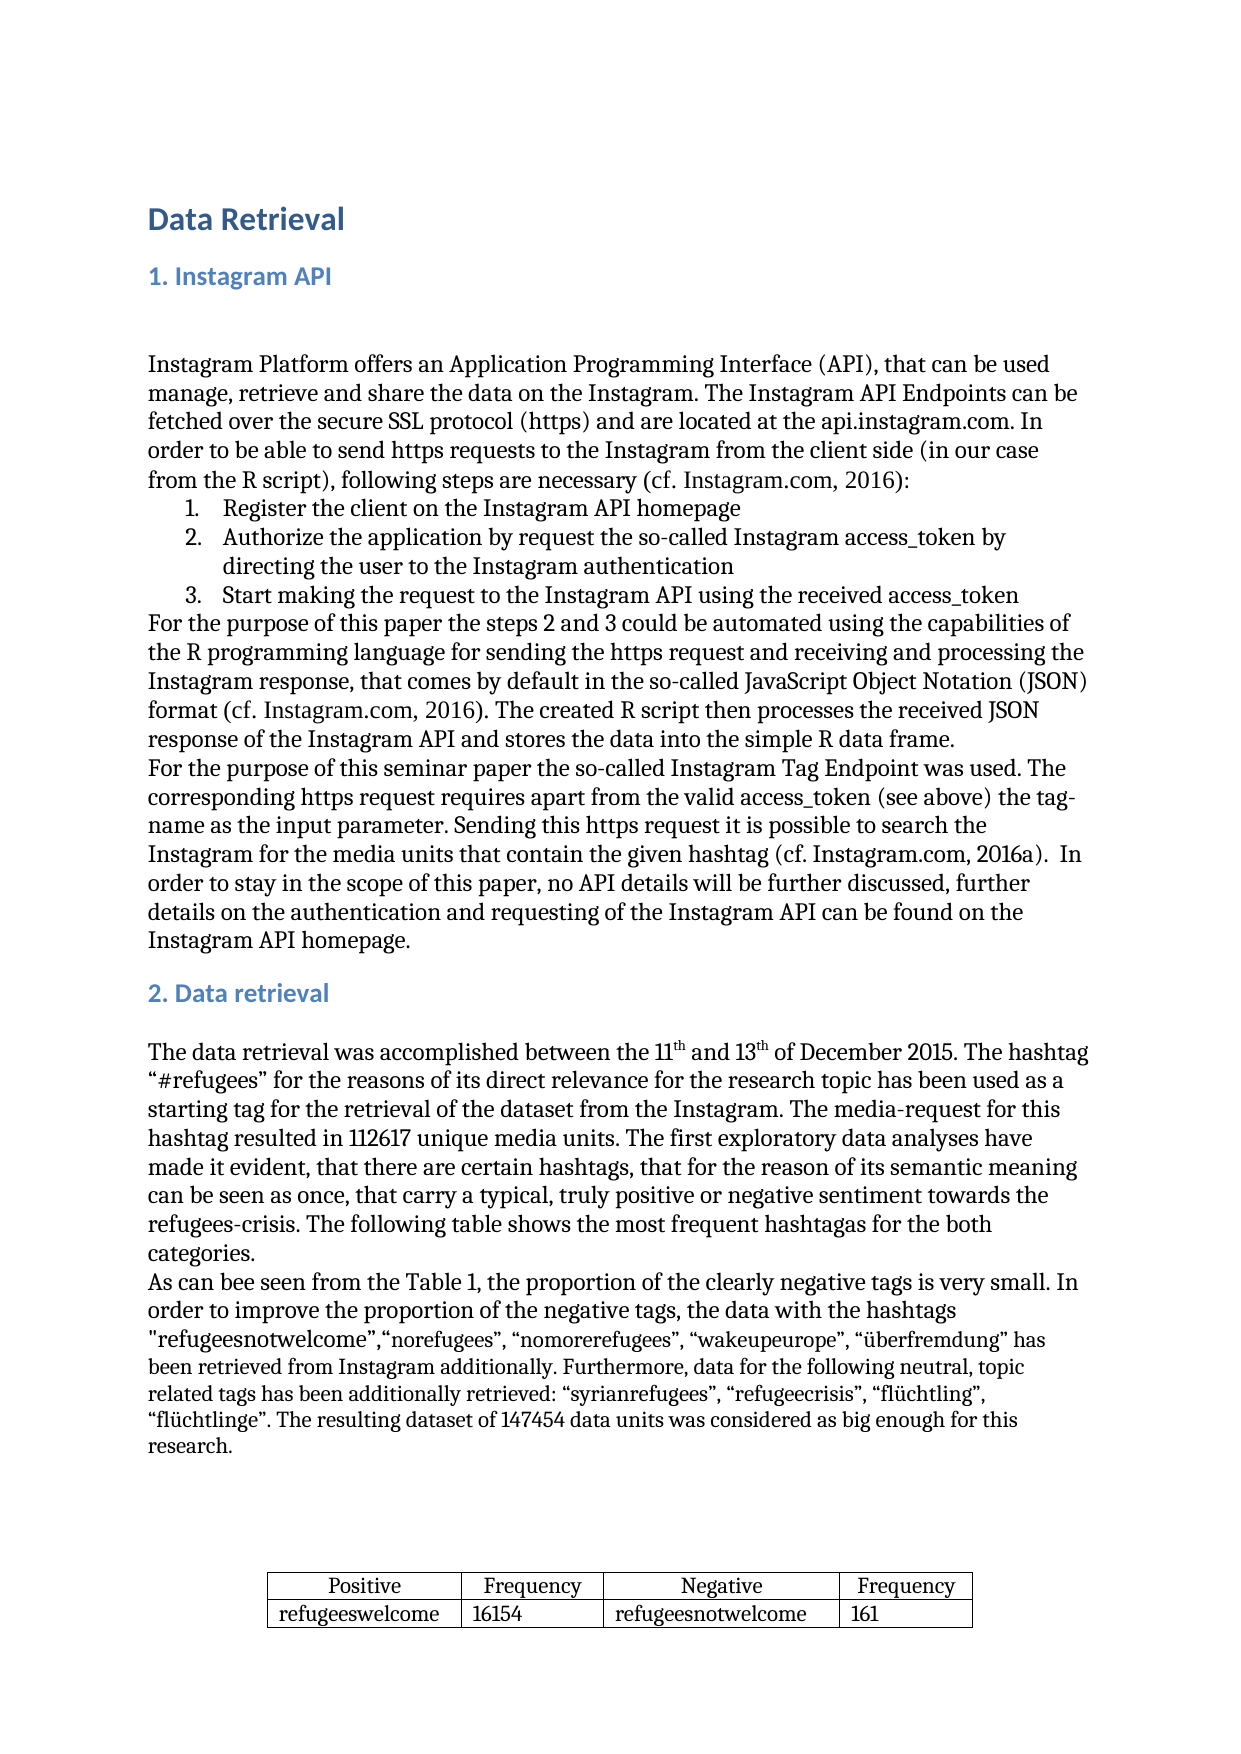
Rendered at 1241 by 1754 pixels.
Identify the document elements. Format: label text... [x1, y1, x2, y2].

text Instagram Platform offers an Application Programming Interface (API), that can be used manage, retrieve and share the data on the Instagram. The Instagram API Endpoints can be fetched over the secure SSL protocol (https) and are located at the api.instagram.com. In order to be able to send https requests to the Instagram from the client side (in our case from the R script), following steps are necessary (cf. Instagram.com, 2016): [148, 350, 1093, 494]
list Start making the request to the Instagram API using the received access_token [185, 581, 1093, 609]
table_header Positive [268, 1573, 461, 1599]
subtitle 2. Data retrieval [148, 976, 1093, 1009]
table_cell refugeesnotwelcome [604, 1600, 839, 1627]
table_cell refugeeswelcome [268, 1600, 461, 1627]
table_header Negative [604, 1573, 839, 1599]
table_header Frequency [462, 1573, 603, 1599]
text For the purpose of this paper the steps 2 and 3 could be automated using the capabilities of the R programming language for sending the https request and receiving and processing the Instagram response, that comes by default in the so-called JavaScript Object Notation (JSON) format (cf. Instagram.com, 2016). The created R script then processes the received JSON response of the Instagram API and stores the data into the simple R data frame. [148, 609, 1093, 754]
subtitle 1. Instagram API [148, 259, 1093, 292]
text For the purpose of this seminar paper the so-called Instagram Tag Endpoint was used. The corresponding https request requires apart from the valid access_token (see above) the tag-name as the input parameter. Sending this https request it is possible to search the Instagram for the media units that contain the given hashtag (cf. Instagram.com, 2016a). In order to stay in the scope of this paper, no API details will be further discussed, further details on the authentication and requesting of the Instagram API can be found on the Instagram API homepage. [148, 754, 1093, 955]
table_cell 16154 [462, 1600, 603, 1627]
text As can bee seen from the Table 1, the proportion of the clearly negative tags is very small. In order to improve the proportion of the negative tags, the data with the hashtags "refugeesnotwelcome”,“norefugees”, “nomorerefugees”, “wakeupeurope”, “überfremdung” has been retrieved from Instagram additionally. Furthermore, data for the following neutral, topic related tags has been additionally retrieved: “syrianrefugees”, “refugeecrisis”, “flüchtling”, “flüchtlinge”. The resulting dataset of 147454 data units was considered as big enough for this research. [148, 1268, 1093, 1459]
subtitle Data Retrieval [148, 198, 1093, 238]
table_header Frequency [840, 1573, 972, 1599]
list Register the client on the Instagram API homepage [185, 494, 1093, 523]
list Authorize the application by request the so-called Instagram access_token by directing the user to the Instagram authentication [185, 523, 1093, 581]
table_cell 161 [840, 1600, 972, 1627]
text The data retrieval was accomplished between the 11th and 13th of December 2015. The hashtag “#refugees” for the reasons of its direct relevance for the research topic has been used as a starting tag for the retrieval of the dataset from the Instagram. The media-request for this hashtag resulted in 112617 unique media units. The first exploratory data analyses have made it evident, that there are certain hashtags, that for the reason of its semantic meaning can be seen as once, that carry a typical, truly positive or negative sentiment towards the refugees-crisis. The following table shows the most frequent hashtagas for the both categories. [148, 1038, 1093, 1268]
